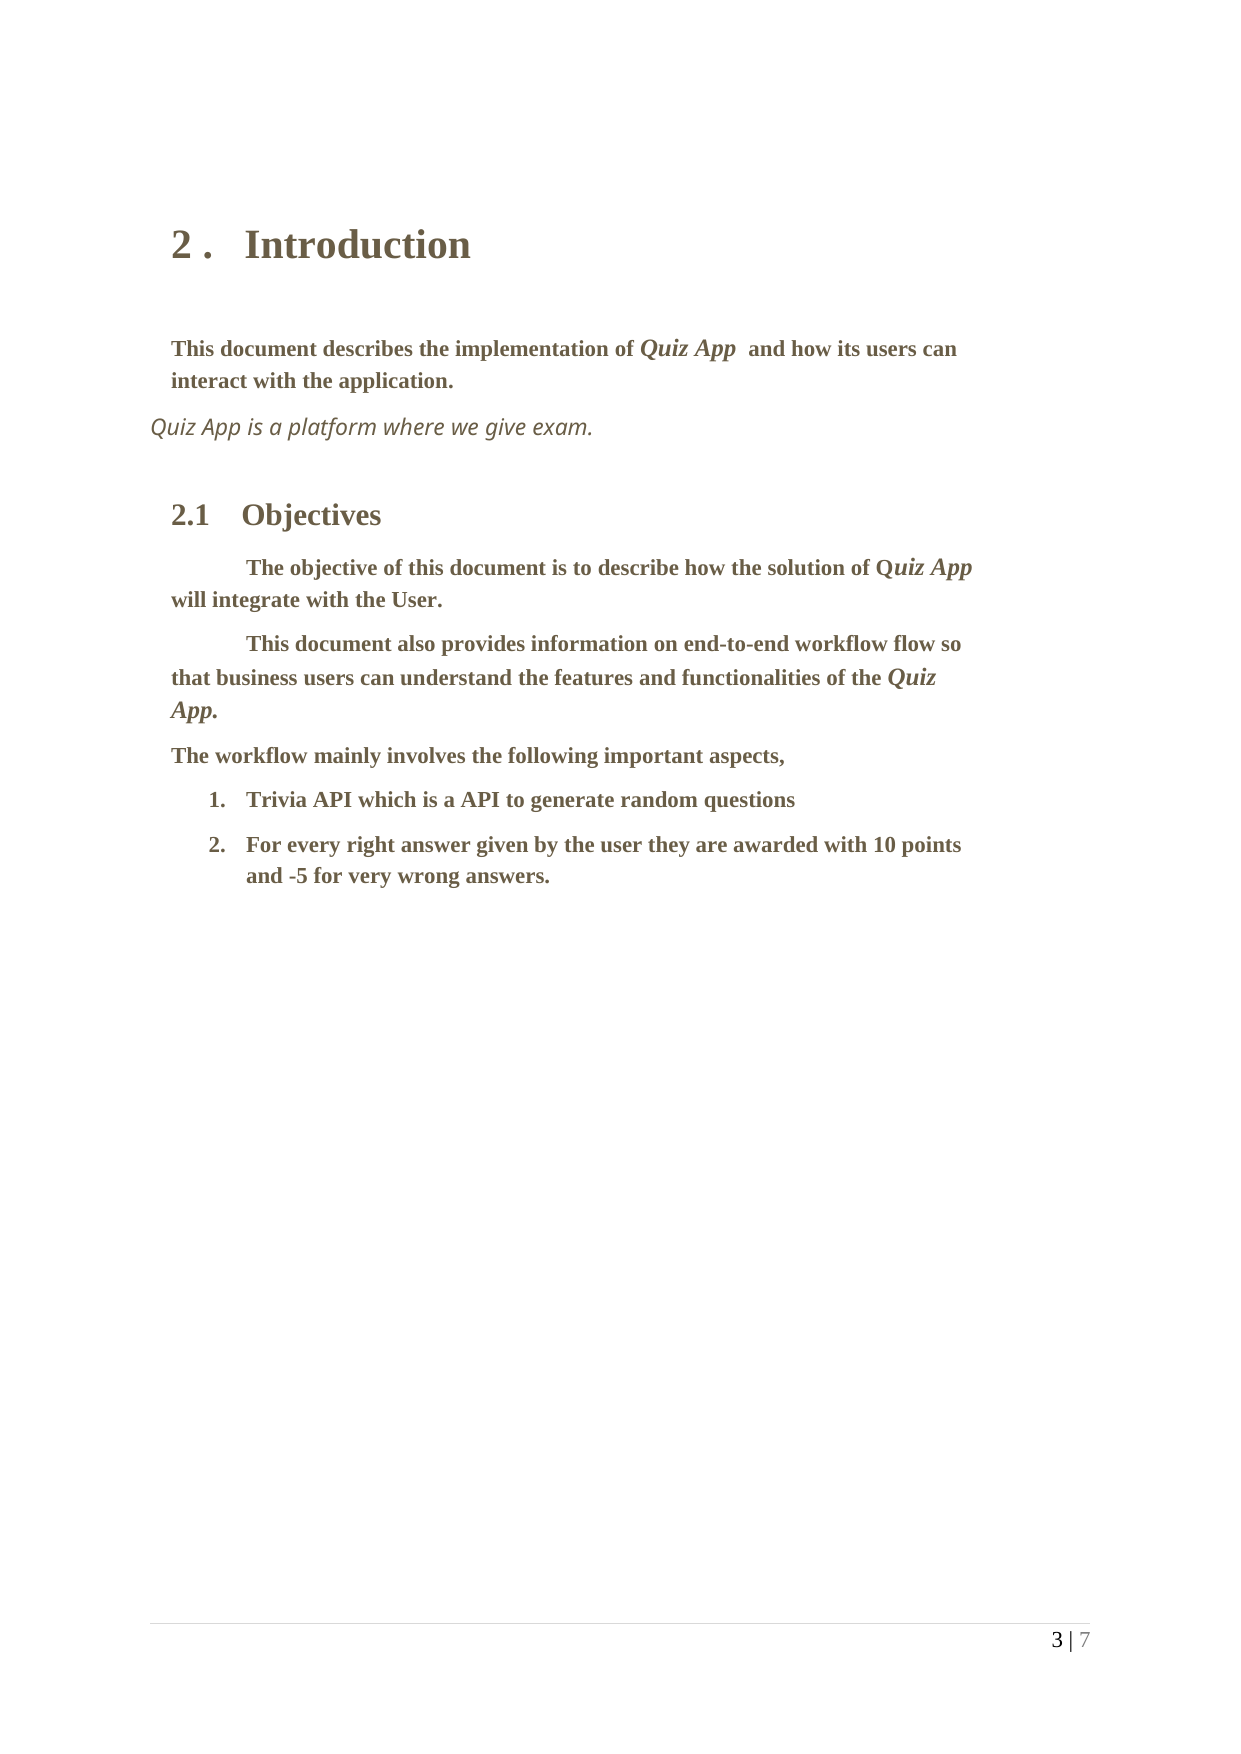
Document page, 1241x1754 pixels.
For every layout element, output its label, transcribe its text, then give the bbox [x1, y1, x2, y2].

text This document describes the implementation of Quiz App and how its users can interact with the application. [171, 333, 1011, 394]
subtitle . Introduction [171, 219, 1090, 267]
text The objective of this document is to describe how the solution of Quiz App will integrate with the User. [171, 552, 992, 612]
subtitle Objectives [171, 496, 1090, 532]
subtitle Quiz App is a platform where we give exam. [150, 411, 1090, 442]
list Trivia API which is a API to generate random questions [208, 787, 1090, 813]
text The workflow mainly involves the following important aspects, [171, 742, 1090, 769]
list For every right answer given by the user they are awarded with 10 points and -5 for very wrong answers. [208, 831, 1002, 888]
text This document also provides information on end-to-end workflow flow so that business users can understand the features and functionalities of the Quiz App. [171, 630, 978, 724]
